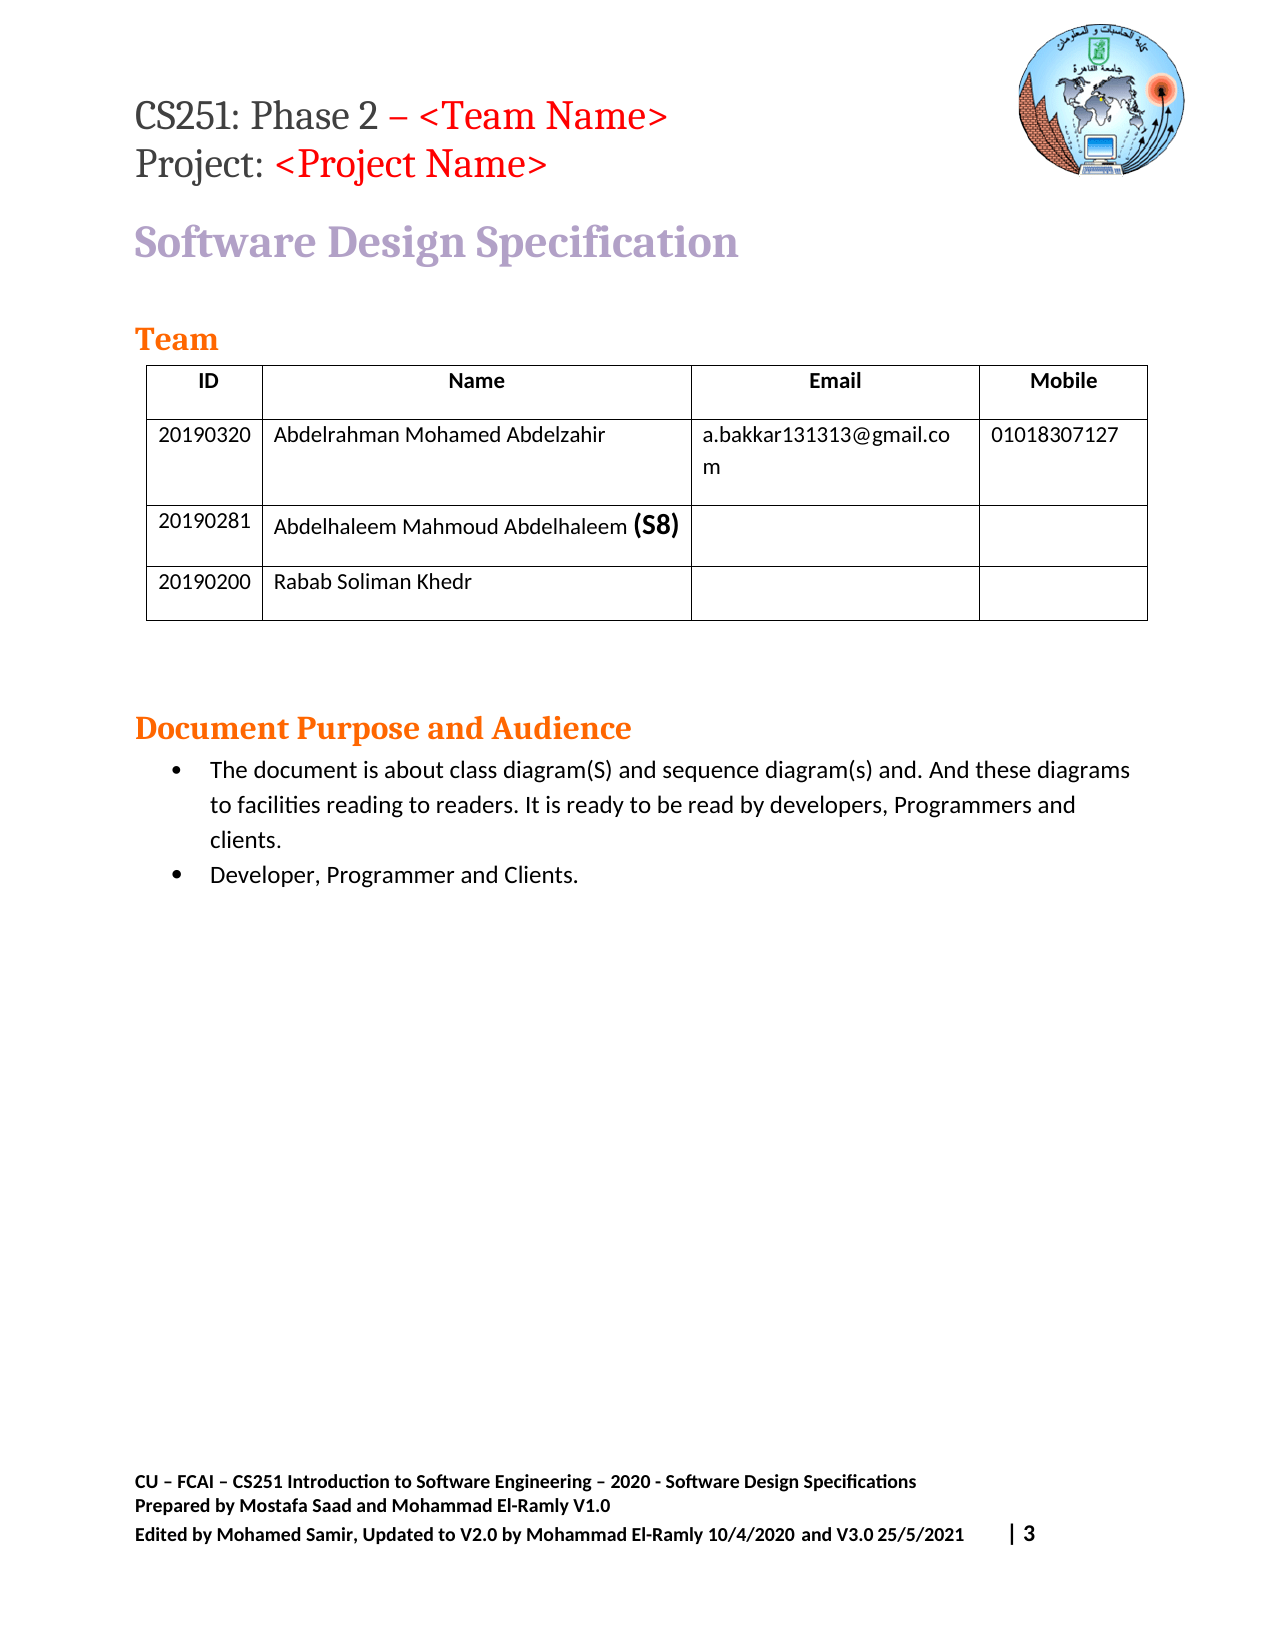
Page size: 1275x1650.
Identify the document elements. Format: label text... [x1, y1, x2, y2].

table_cell 20190200 [147, 567, 262, 620]
subtitle Team [135, 320, 1152, 359]
table_cell a.bakkar131313@gmail.com [692, 420, 979, 505]
table_cell [980, 567, 1147, 620]
table_header Email [692, 366, 979, 419]
table_cell [692, 567, 979, 620]
table_cell 01018307127 [980, 420, 1147, 505]
table_cell [980, 506, 1147, 566]
table_cell [692, 506, 979, 566]
table_cell Abdelrahman Mohamed Abdelzahir [263, 420, 691, 505]
list Developer, Programmer and Clients. [172, 859, 1152, 889]
table_cell 20190320 [147, 420, 262, 505]
table_cell 20190281 [147, 506, 262, 566]
table_cell Abdelhaleem Mahmoud Abdelhaleem (S8) [263, 506, 691, 566]
table_header ID [147, 366, 262, 419]
picture [1018, 24, 1186, 180]
subtitle Document Purpose and Audience [135, 709, 1152, 747]
table_header Mobile [980, 366, 1147, 419]
table_cell Rabab Soliman Khedr [263, 567, 691, 620]
table_header Name [263, 366, 691, 419]
list The document is about class diagram(S) and sequence diagram(s) and. And these diagrams to facilities reading to readers. It is ready to be read by developers, Programmers and clients. [172, 754, 1152, 854]
